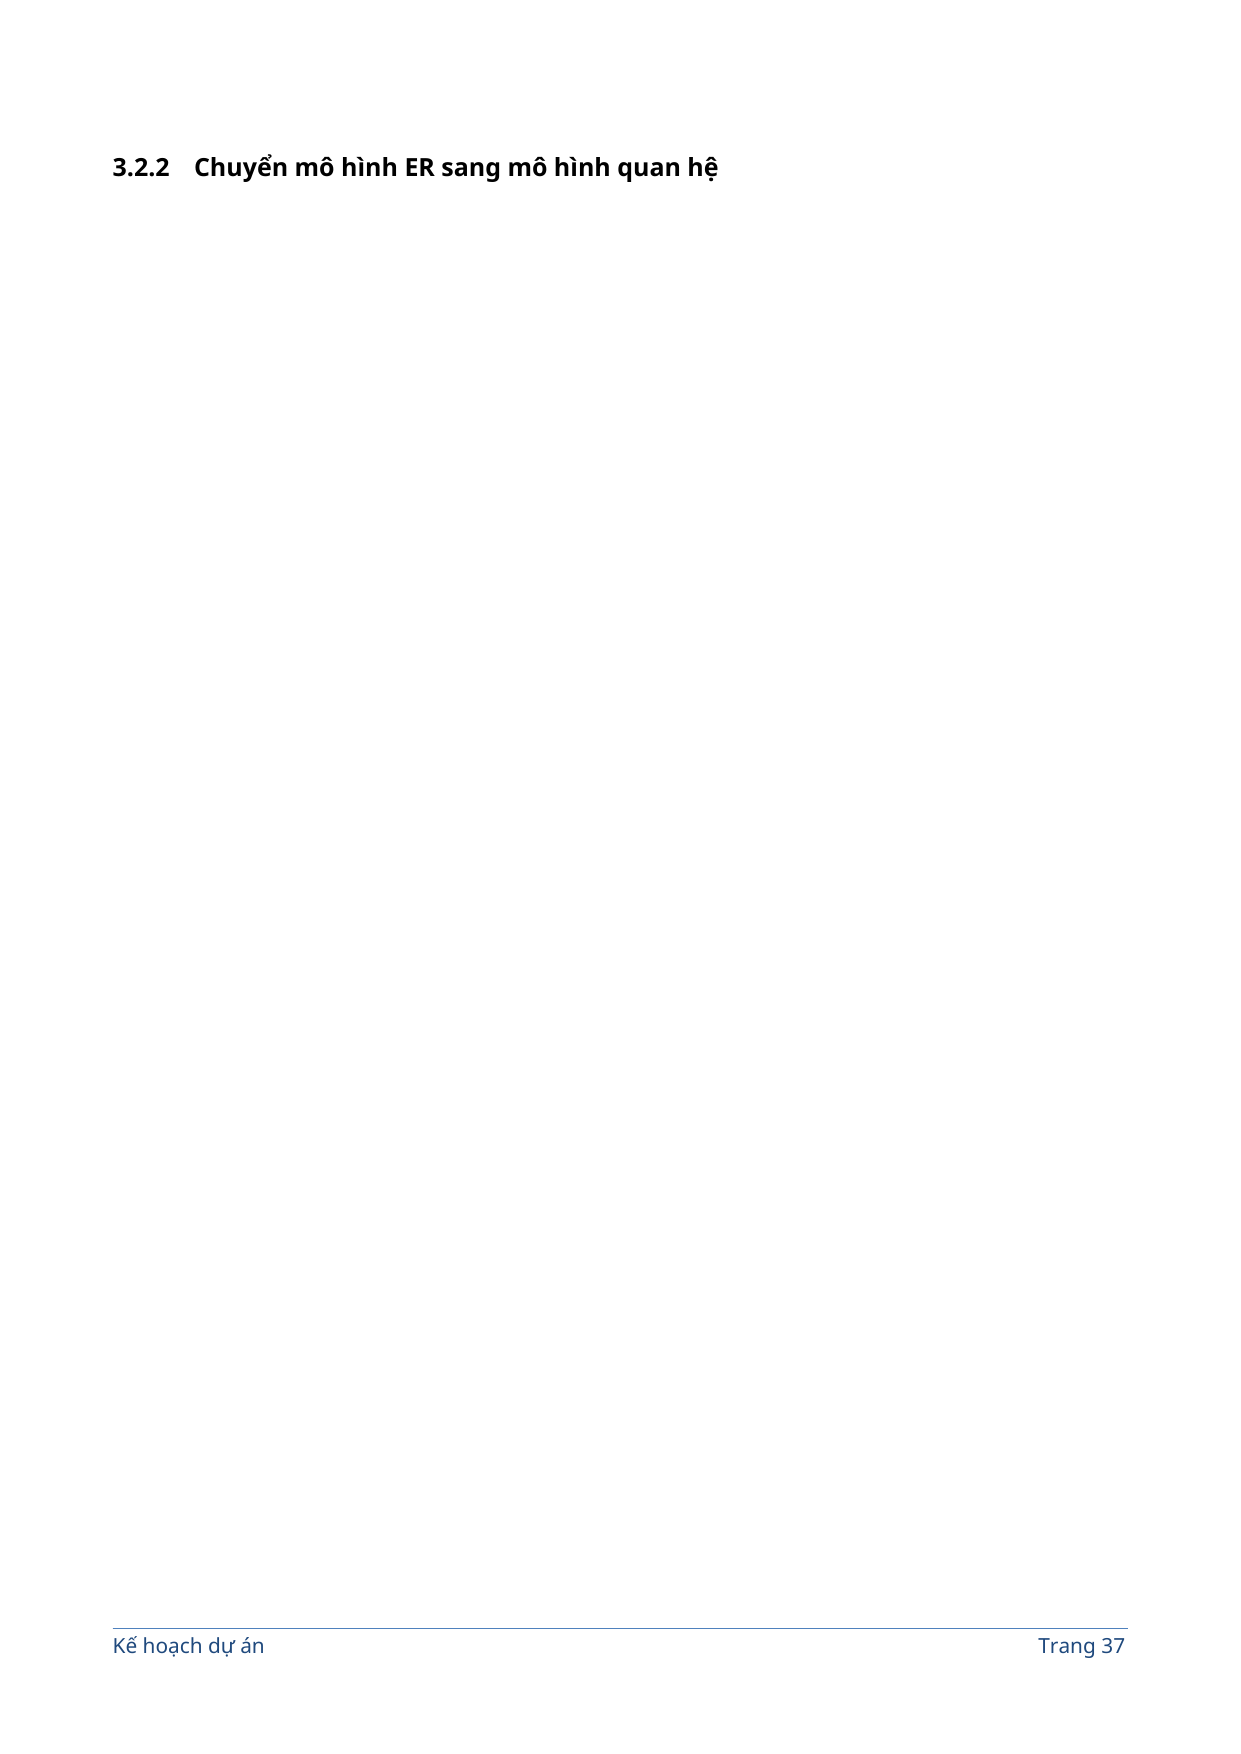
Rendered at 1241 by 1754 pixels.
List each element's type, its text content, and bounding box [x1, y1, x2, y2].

subtitle Chuyển mô hình ER sang mô hình quan hệ [112, 150, 1128, 184]
